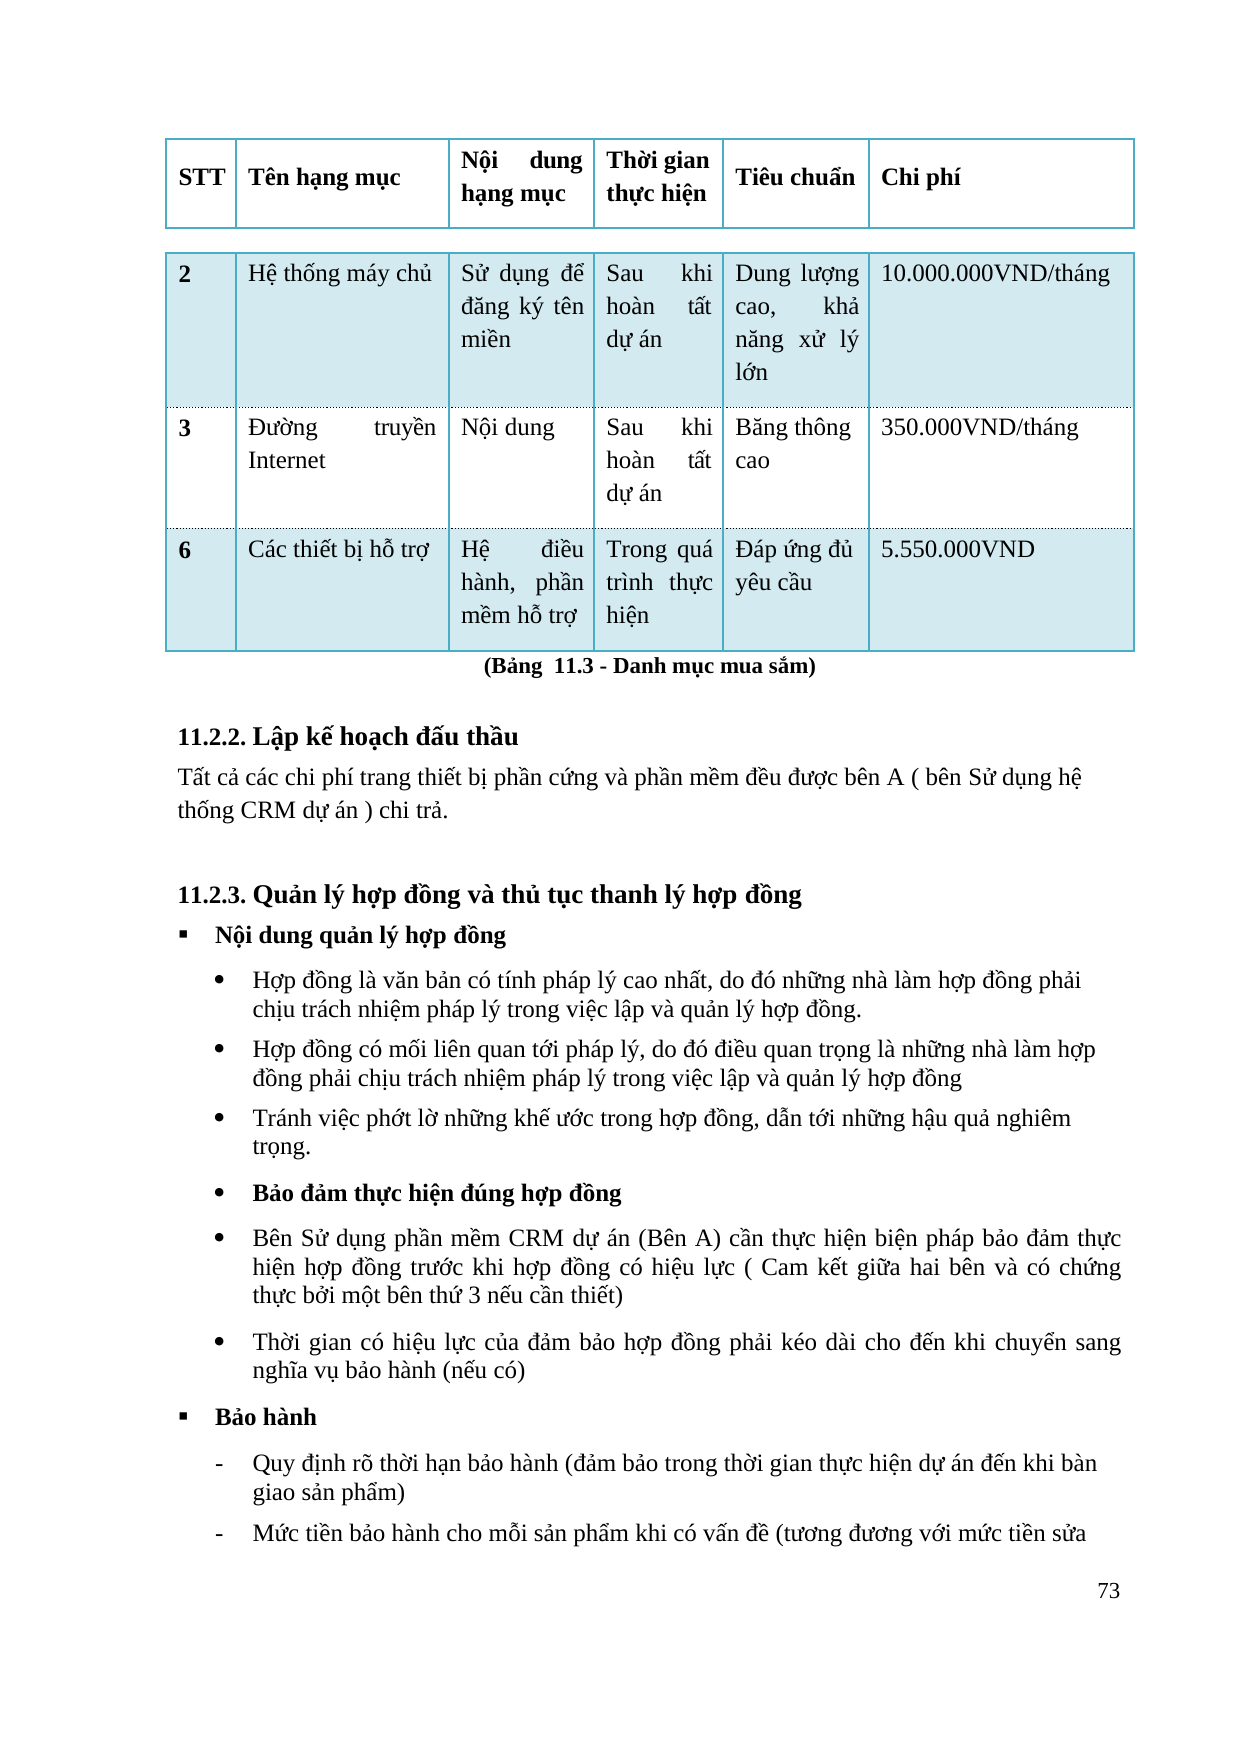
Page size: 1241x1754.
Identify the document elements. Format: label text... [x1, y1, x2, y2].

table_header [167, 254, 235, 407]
list Bên Sử dụng phần mềm CRM dự án (Bên A) cần thực hiện biện pháp bảo đảm thực hiện hợp đồng trước khi hợp đồng có hiệu lực ( Cam kết giữa hai bên và có chứng thực bởi một bên thứ 3 nếu cần thiết) [215, 1224, 1123, 1309]
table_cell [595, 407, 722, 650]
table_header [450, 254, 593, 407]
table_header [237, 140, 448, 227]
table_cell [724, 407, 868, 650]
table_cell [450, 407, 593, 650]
list Hợp đồng là văn bản có tính pháp lý cao nhất, do đó những nhà làm hợp đồng phải chịu trách nhiệm pháp lý trong việc lập và quản lý hợp đồng. [215, 966, 1122, 1022]
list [215, 1518, 1123, 1547]
text (Bảng 11.3 - Danh mục mua sắm) [153, 652, 1146, 678]
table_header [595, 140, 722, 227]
subtitle Lập kế hoạch đấu thầu [177, 720, 1146, 751]
list Thời gian có hiệu lực của đảm bảo hợp đồng phải kéo dài cho đến khi chuyển sang nghĩa vụ bảo hành (nếu có) [215, 1327, 1123, 1384]
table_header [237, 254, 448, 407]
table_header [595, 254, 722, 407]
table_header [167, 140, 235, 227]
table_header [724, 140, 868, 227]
text Tất cả các chi phí trang thiết bị phần cứng và phần mềm đều được bên A ( bên Sử dụng hệ thống CRM dự án ) chi trả. [177, 762, 1118, 823]
subtitle Quản lý hợp đồng và thủ tục thanh lý hợp đồng [177, 878, 1146, 909]
subtitle Bảo đảm thực hiện đúng hợp đồng [215, 1178, 1146, 1207]
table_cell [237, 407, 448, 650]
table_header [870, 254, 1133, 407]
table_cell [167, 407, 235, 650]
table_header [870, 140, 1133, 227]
subtitle Bảo hành [177, 1402, 1146, 1431]
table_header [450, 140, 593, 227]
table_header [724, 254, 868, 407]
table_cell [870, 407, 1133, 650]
list Tránh việc phớt lờ những khế ước trong hợp đồng, dẫn tới những hậu quả nghiêm trọng. [215, 1104, 1122, 1160]
subtitle Nội dung quản lý hợp đồng [177, 920, 1146, 949]
list Quy định rõ thời hạn bảo hành (đảm bảo trong thời gian thực hiện dự án đến khi bàn giao sản phẩm) [215, 1448, 1123, 1506]
list Hợp đồng có mối liên quan tới pháp lý, do đó điều quan trọng là những nhà làm hợp đồng phải chịu trách nhiệm pháp lý trong việc lập và quản lý hợp đồng [215, 1035, 1123, 1091]
